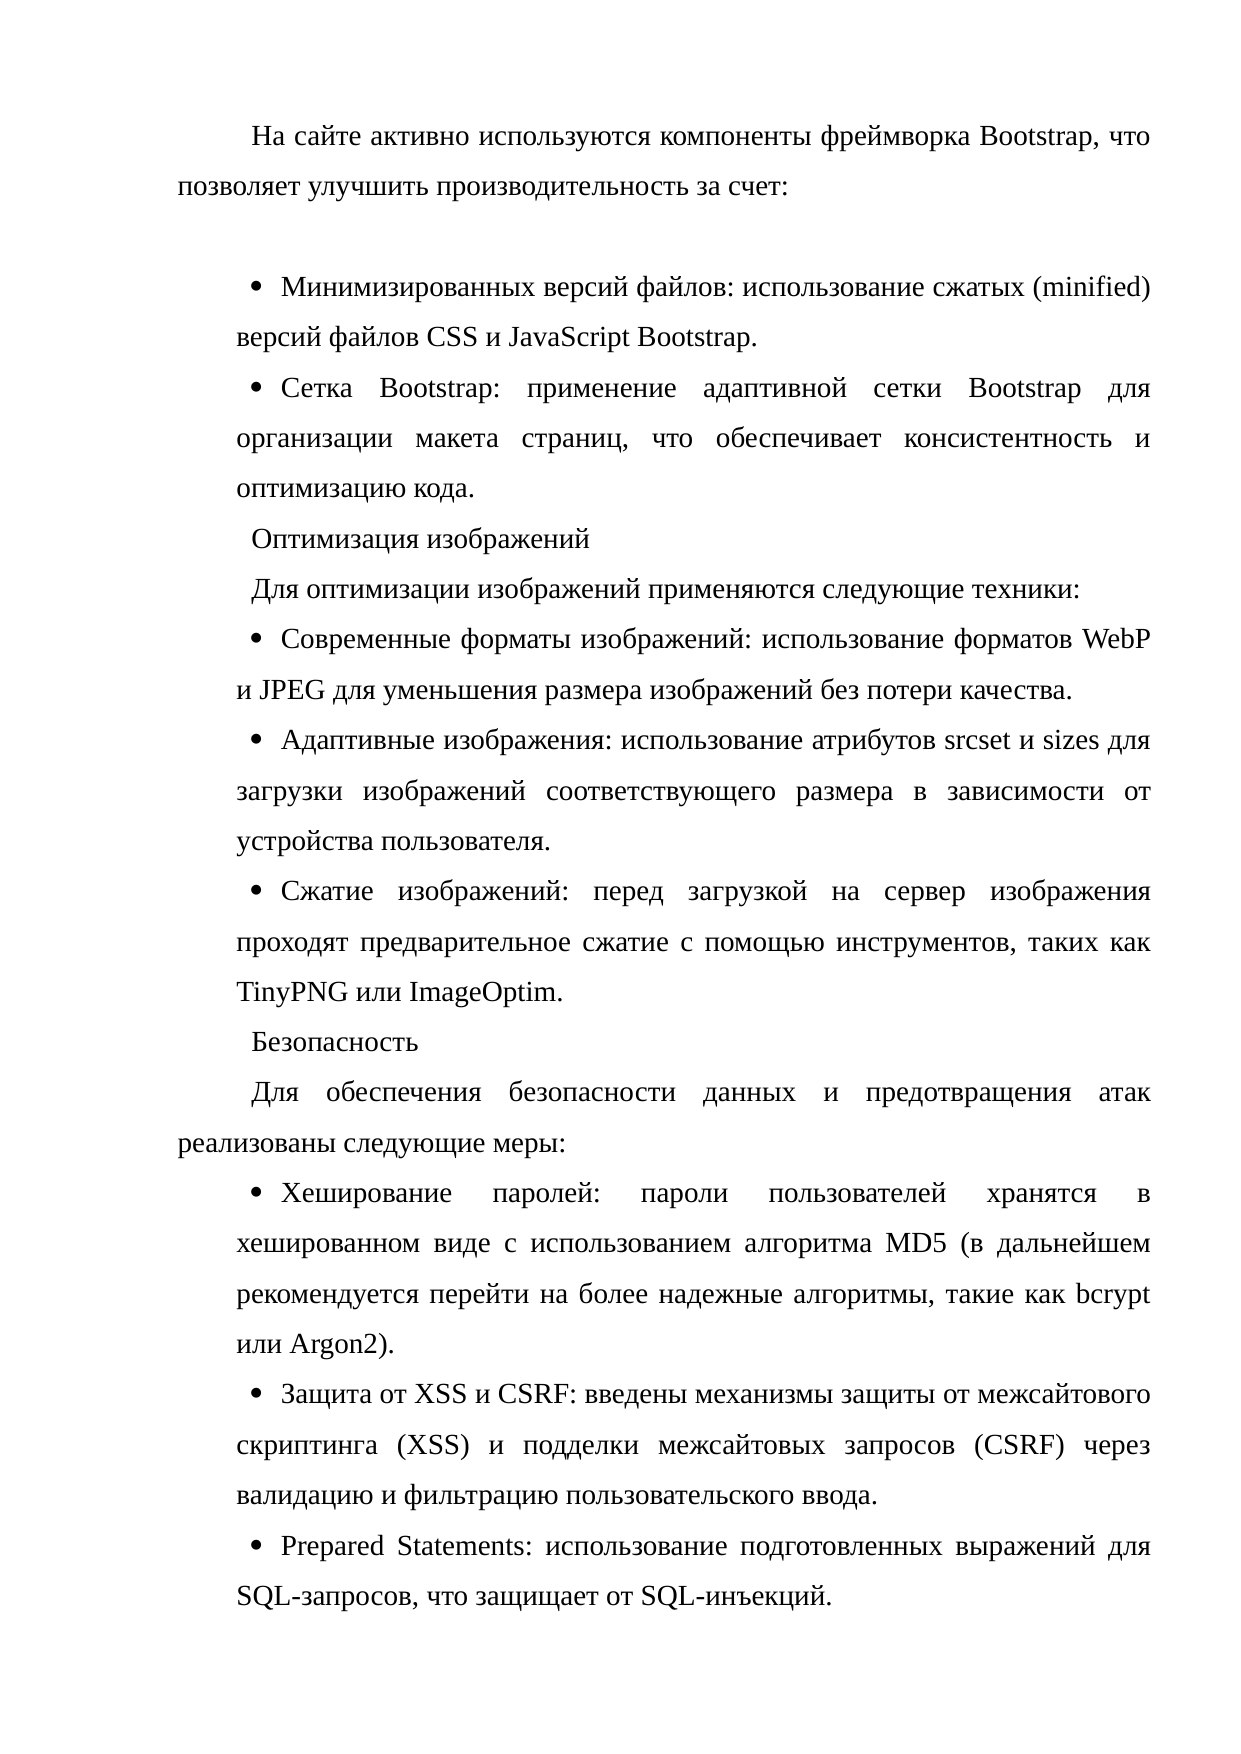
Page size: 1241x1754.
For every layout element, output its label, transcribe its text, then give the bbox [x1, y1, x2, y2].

text Оптимизация изображений [177, 521, 1152, 554]
text Безопасность [177, 1024, 1152, 1058]
list Защита от XSS и CSRF: введены механизмы защиты от межсайтового скриптинга (XSS) и подделки межсайтовых запросов (CSRF) через валидацию и фильтрацию пользовательского ввода. [236, 1377, 1152, 1511]
list Сжатие изображений: перед загрузкой на сервер изображения проходят предварительное сжатие с помощью инструментов, таких как TinyPNG или ImageOptim. [236, 873, 1152, 1007]
text На сайте активно используются компоненты фреймворка Bootstrap, что позволяет улучшить производительность за счет: [177, 118, 1152, 202]
text Для обеспечения безопасности данных и предотвращения атак реализованы следующие меры: [177, 1074, 1152, 1158]
list Prepared Statements: использование подготовленных выражений для SQL-запросов, что защищает от SQL-инъекций. [236, 1528, 1152, 1612]
list Современные форматы изображений: использование форматов WebP и JPEG для уменьшения размера изображений без потери качества. [236, 621, 1152, 705]
list Сетка Bootstrap: применение адаптивной сетки Bootstrap для организации макета страниц, что обеспечивает консистентность и оптимизацию кода. [236, 370, 1152, 504]
list Адаптивные изображения: использование атрибутов srcset и sizes для загрузки изображений соответствующего размера в зависимости от устройства пользователя. [236, 722, 1152, 856]
list Хеширование паролей: пароли пользователей хранятся в хешированном виде с использованием алгоритма MD5 (в дальнейшем рекомендуется перейти на более надежные алгоритмы, такие как bcrypt или Argon2). [236, 1175, 1152, 1360]
text Для оптимизации изображений применяются следующие техники: [177, 571, 1152, 605]
list Минимизированных версий файлов: использование сжатых (minified) версий файлов CSS и JavaScript Bootstrap. [236, 269, 1152, 353]
